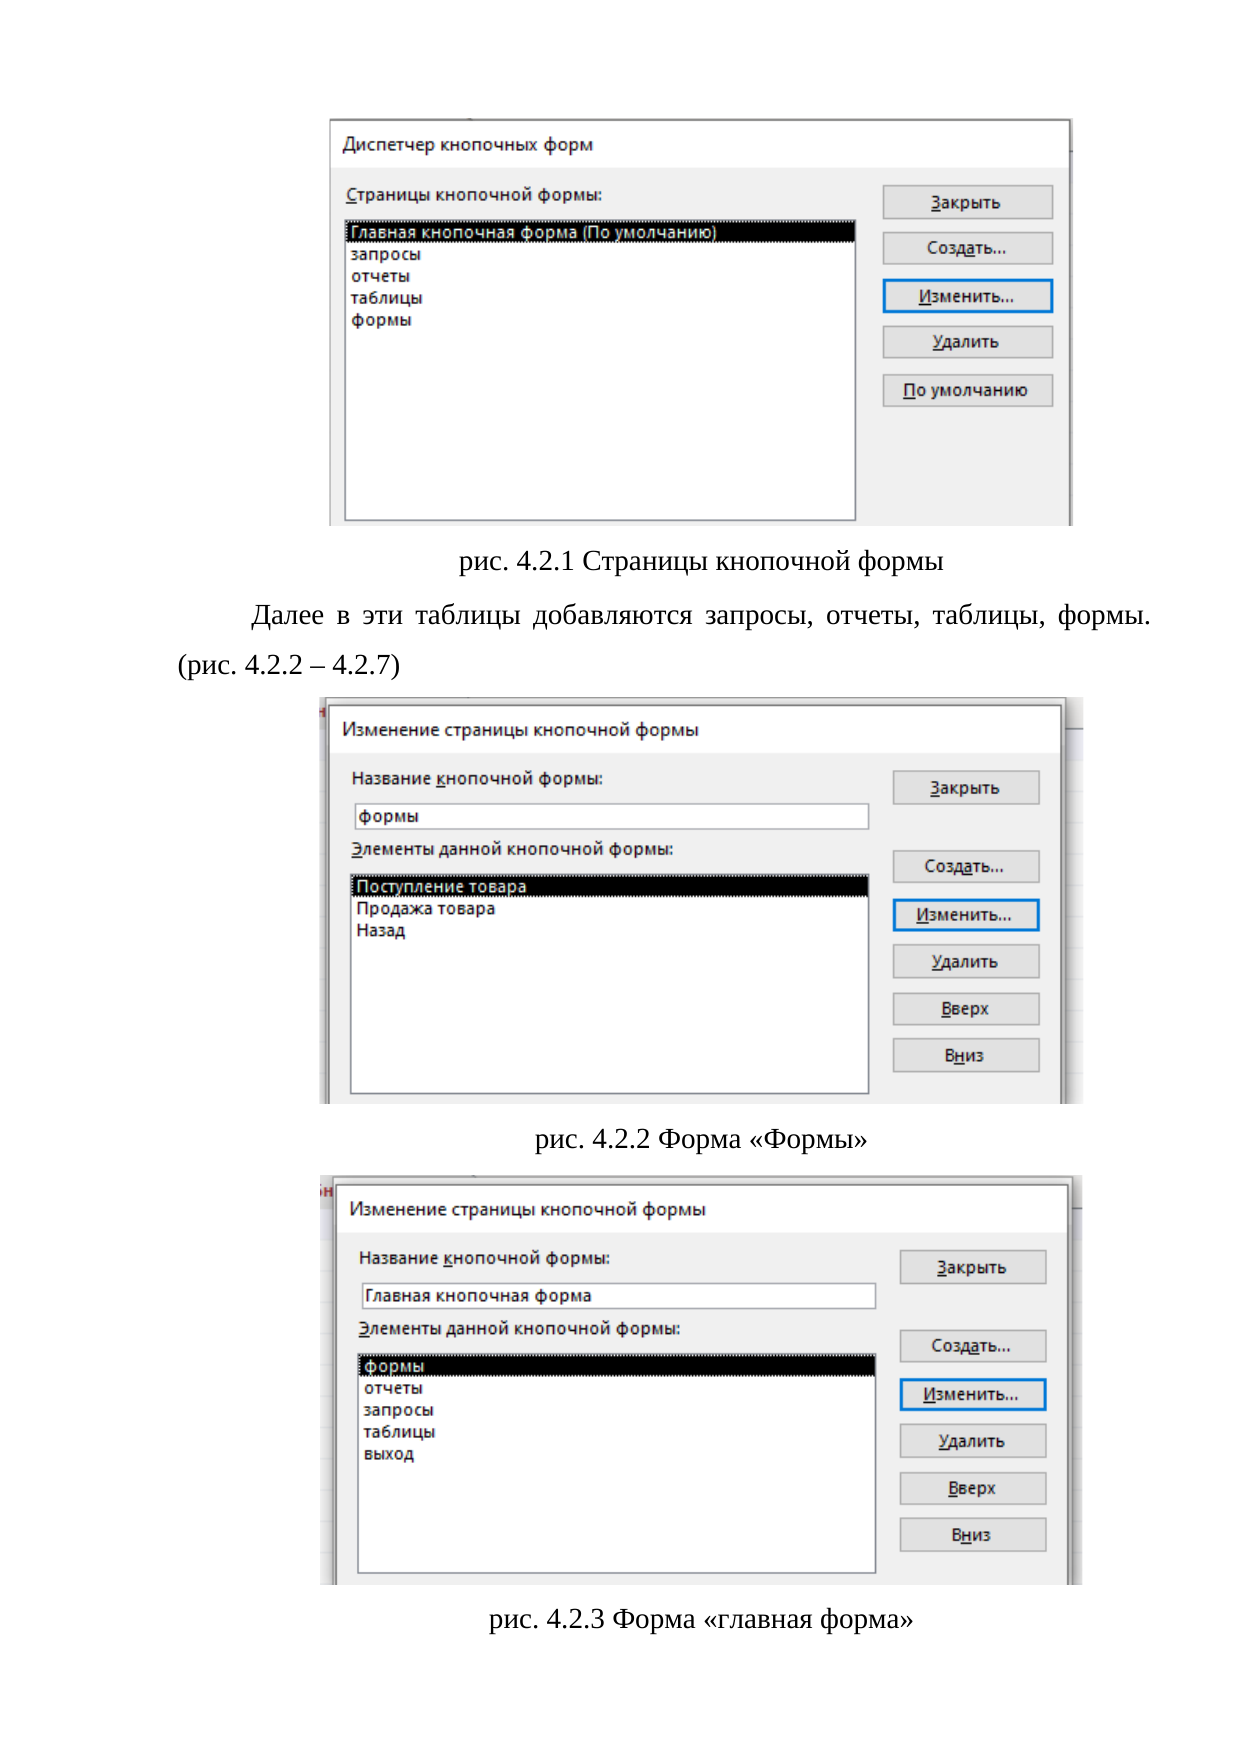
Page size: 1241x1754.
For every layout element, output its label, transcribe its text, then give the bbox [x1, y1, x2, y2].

picture [319, 697, 1084, 1104]
picture [329, 118, 1074, 526]
picture [320, 1175, 1083, 1585]
text рис. 4.2.3 Форма «главная форма» [177, 1601, 1152, 1635]
text рис. 4.2.1 Страницы кнопочной формы [177, 543, 1152, 576]
text Далее в эти таблицы добавляются запросы, отчеты, таблицы, формы. (рис. 4.2.2 – 4.2.7) [177, 597, 1152, 681]
text рис. 4.2.2 Форма «Формы» [177, 1121, 1152, 1154]
